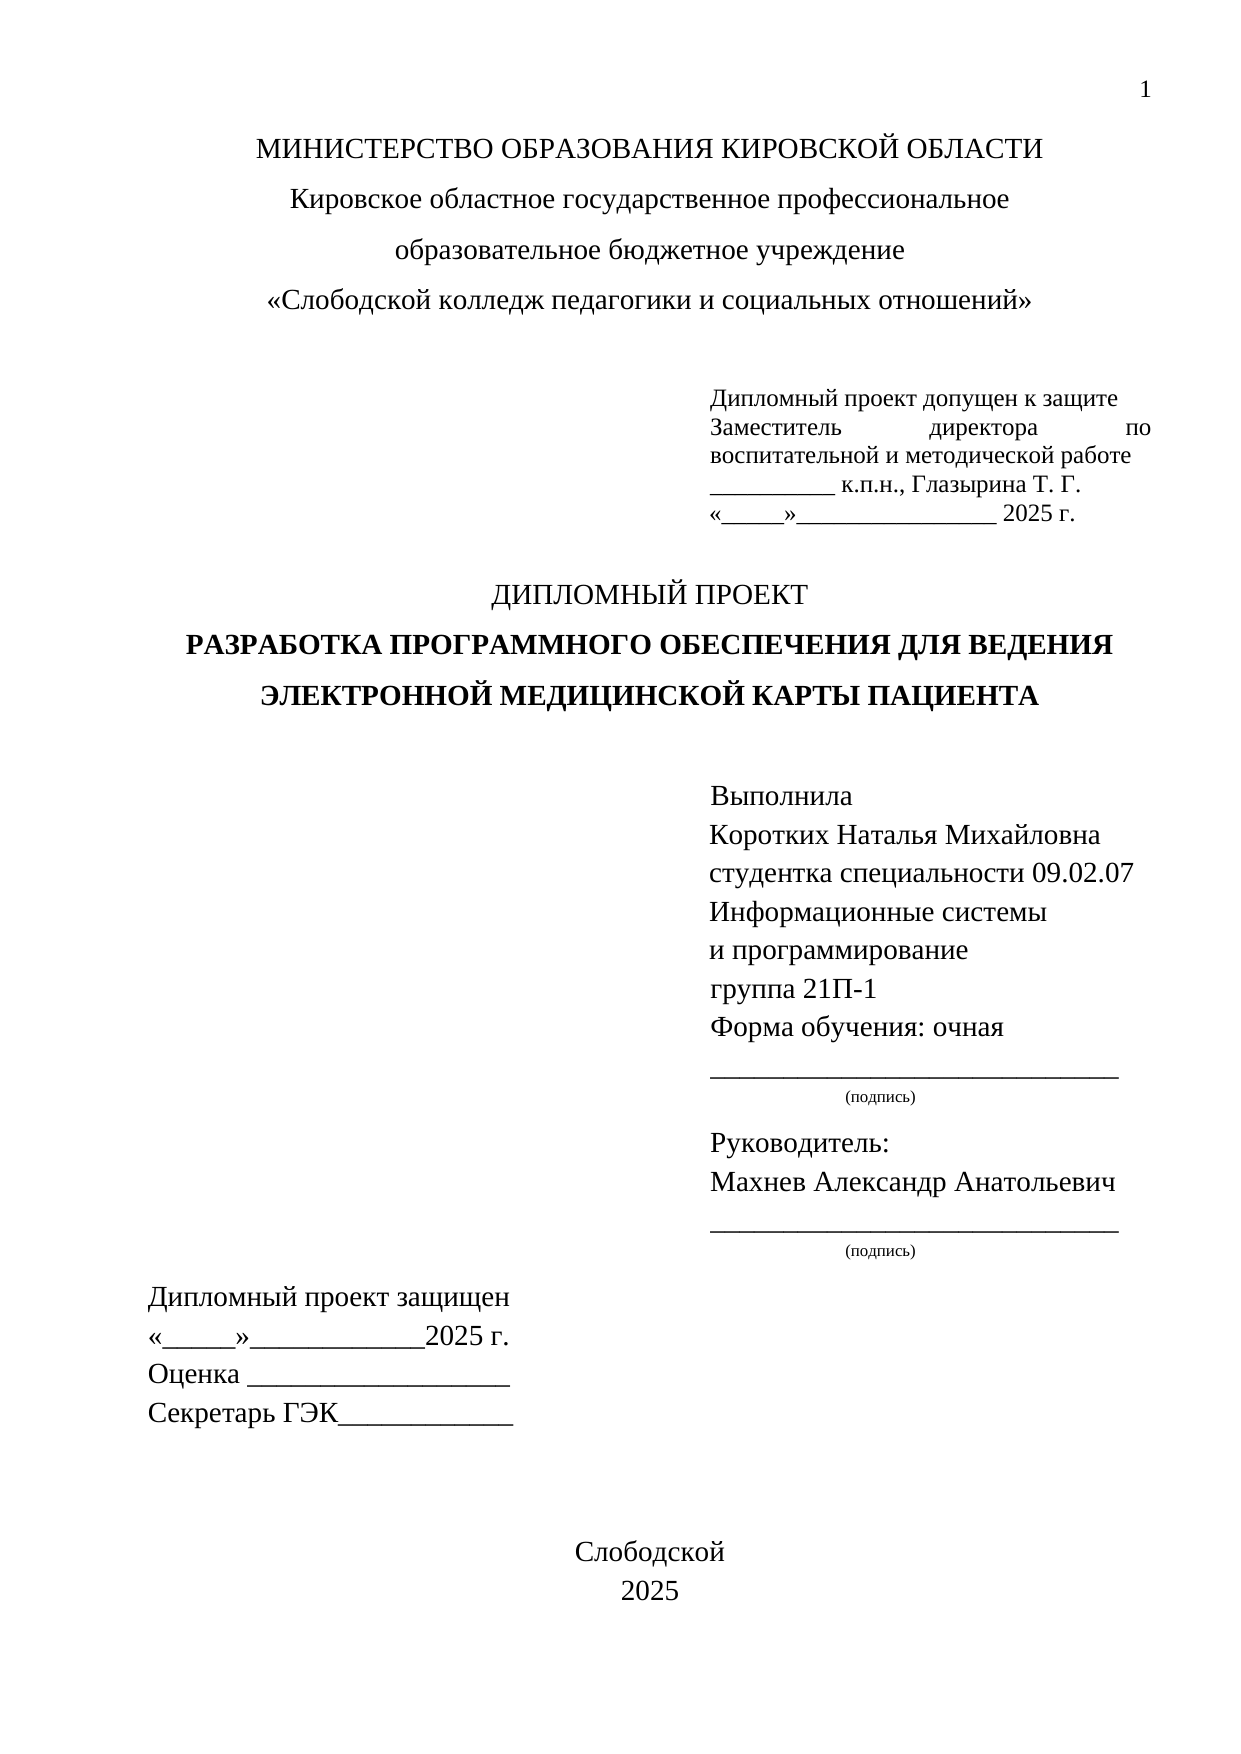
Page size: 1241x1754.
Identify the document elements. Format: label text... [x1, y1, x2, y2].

text Оценка __________________ [148, 1356, 1152, 1390]
text Слободской 2025 [148, 1534, 1152, 1606]
text Заместитель директора по воспитательной и методической работе [710, 412, 1152, 469]
text Дипломный проект допущен к защите [710, 383, 1152, 412]
text Выполнила [710, 778, 1152, 812]
text Коротких Наталья Михайловна [709, 817, 1152, 850]
text Секретарь ГЭК____________ [148, 1395, 1152, 1428]
text __________ к.п.н., Глазырина Т. Г. [710, 469, 1152, 498]
text студентка специальности 09.02.07 Информационные системы [709, 855, 1152, 927]
text ДИПЛОМНЫЙ ПРОЕКТ [148, 577, 1152, 611]
text МИНИСТЕРСТВО ОБРАЗОВАНИЯ КИРОВСКОЙ ОБЛАСТИ [148, 131, 1152, 165]
text Руководитель: [710, 1125, 1152, 1159]
text (подпись) [710, 1087, 1152, 1120]
text «_____»________________ 2025 г. [709, 498, 1152, 527]
text «Слободской колледж педагогики и социальных отношений» [148, 282, 1152, 316]
text Дипломный проект защищен [148, 1279, 1152, 1313]
text РАЗРАБОТКА ПРОГРАММНОГО ОБЕСПЕЧЕНИЯ ДЛЯ ведения электронной медицинской карты пациента [148, 627, 1152, 711]
text группа 21П-1 [710, 971, 1152, 1004]
text (подпись) [710, 1241, 1152, 1274]
text ____________________________ [710, 1048, 1152, 1082]
text «_____»____________2025 г. [148, 1318, 1152, 1351]
text Кировское областное государственное профессиональное [148, 182, 1152, 215]
text ____________________________ [710, 1202, 1152, 1236]
text Форма обучения: очная [710, 1009, 1152, 1043]
text Махнев Александр Анатольевич [710, 1164, 1152, 1197]
text и программирование [709, 932, 1152, 966]
text образовательное бюджетное учреждение [148, 232, 1152, 266]
